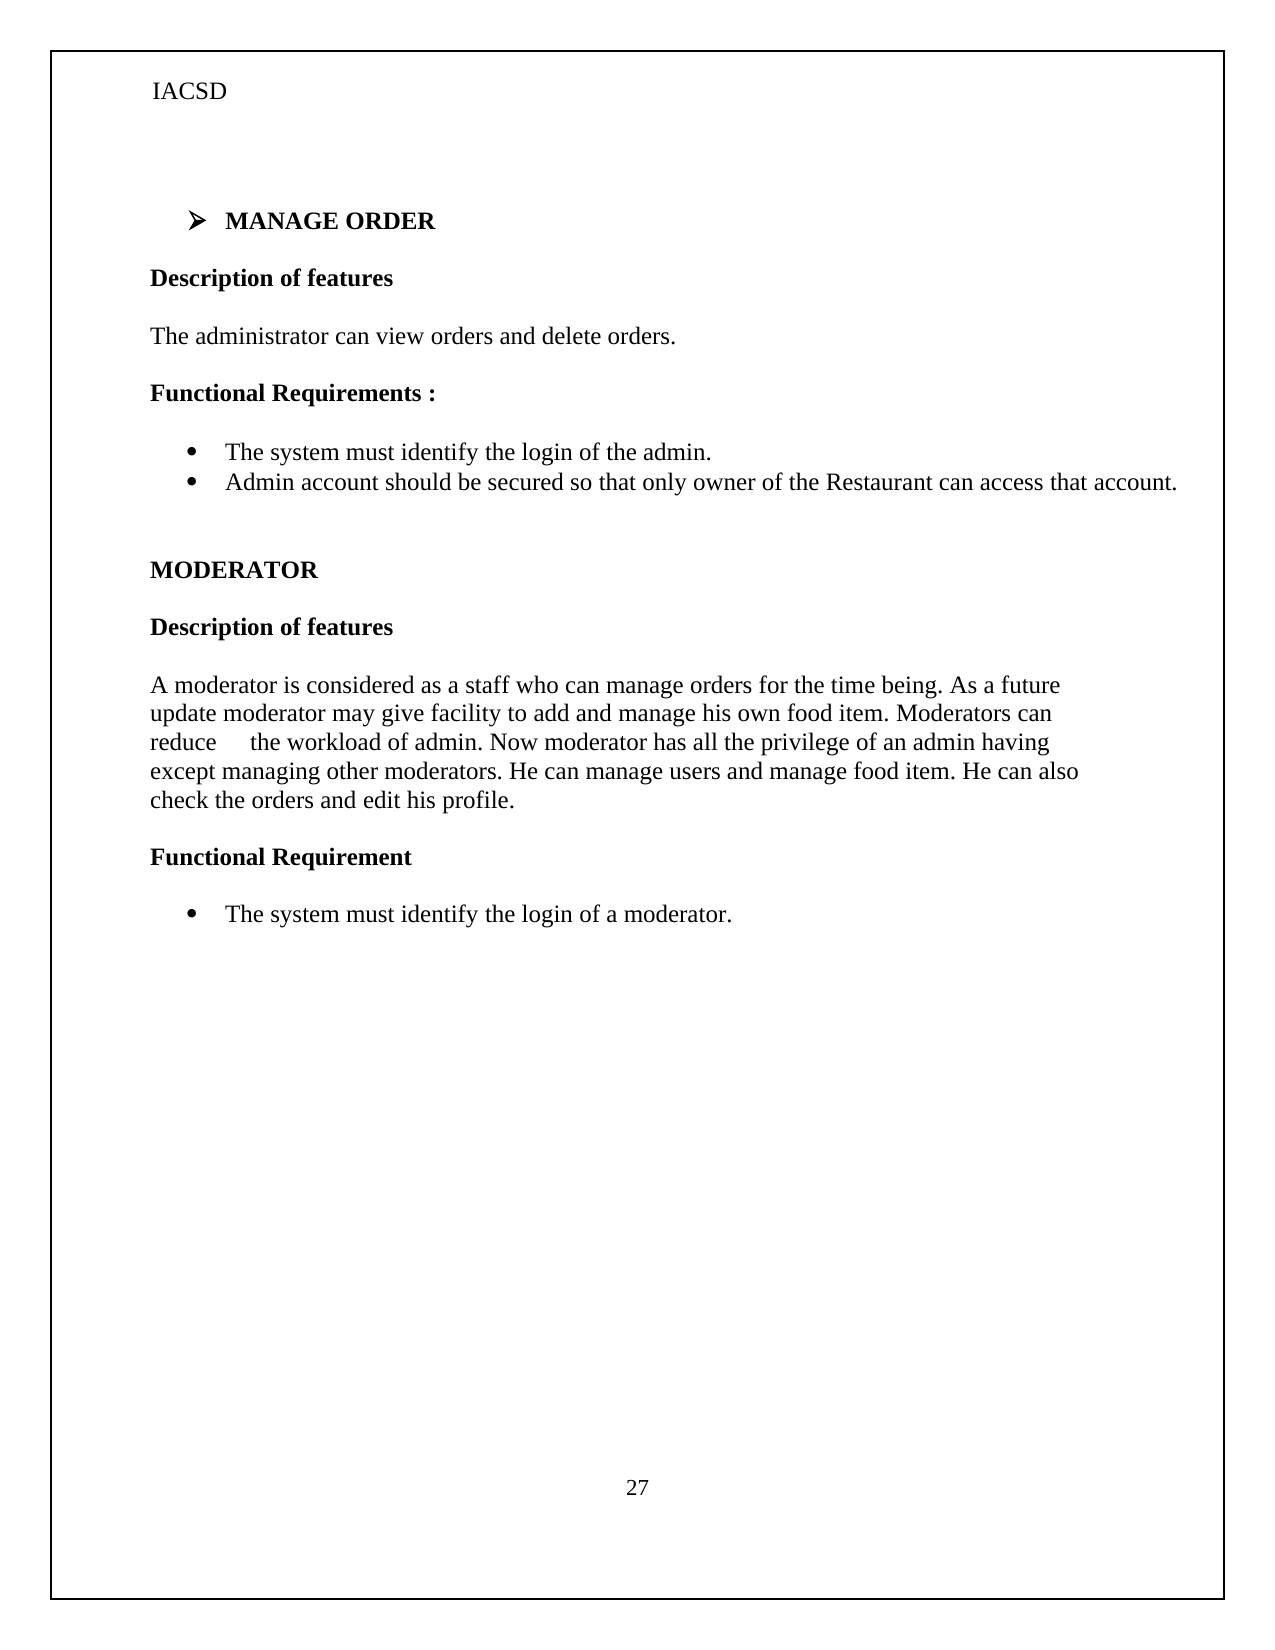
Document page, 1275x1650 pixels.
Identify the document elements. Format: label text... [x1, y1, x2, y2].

text Functional Requirements : [150, 378, 1221, 407]
text MODERATOR [150, 555, 1221, 583]
list Admin account should be secured so that only owner of the Restaurant can access that account. [187, 466, 1221, 497]
text A moderator is considered as a staff who can manage orders for the time being. As a future update moderator may give facility to add and manage his own food item. Moderators can reduce the workload of admin. Now moderator has all the privilege of an admin having except managing other moderators. He can manage users and manage food item. He can also check the orders and edit his profile. [150, 670, 1115, 813]
text Description of features [150, 612, 1221, 641]
text Functional Requirement [150, 842, 1221, 871]
list MANAGE ORDER Description of features [150, 206, 436, 292]
text The administrator can view orders and delete orders. [150, 321, 1221, 350]
list The system must identify the login of the admin. [187, 436, 1221, 466]
list The system must identify the login of a moderator. [187, 899, 1221, 928]
